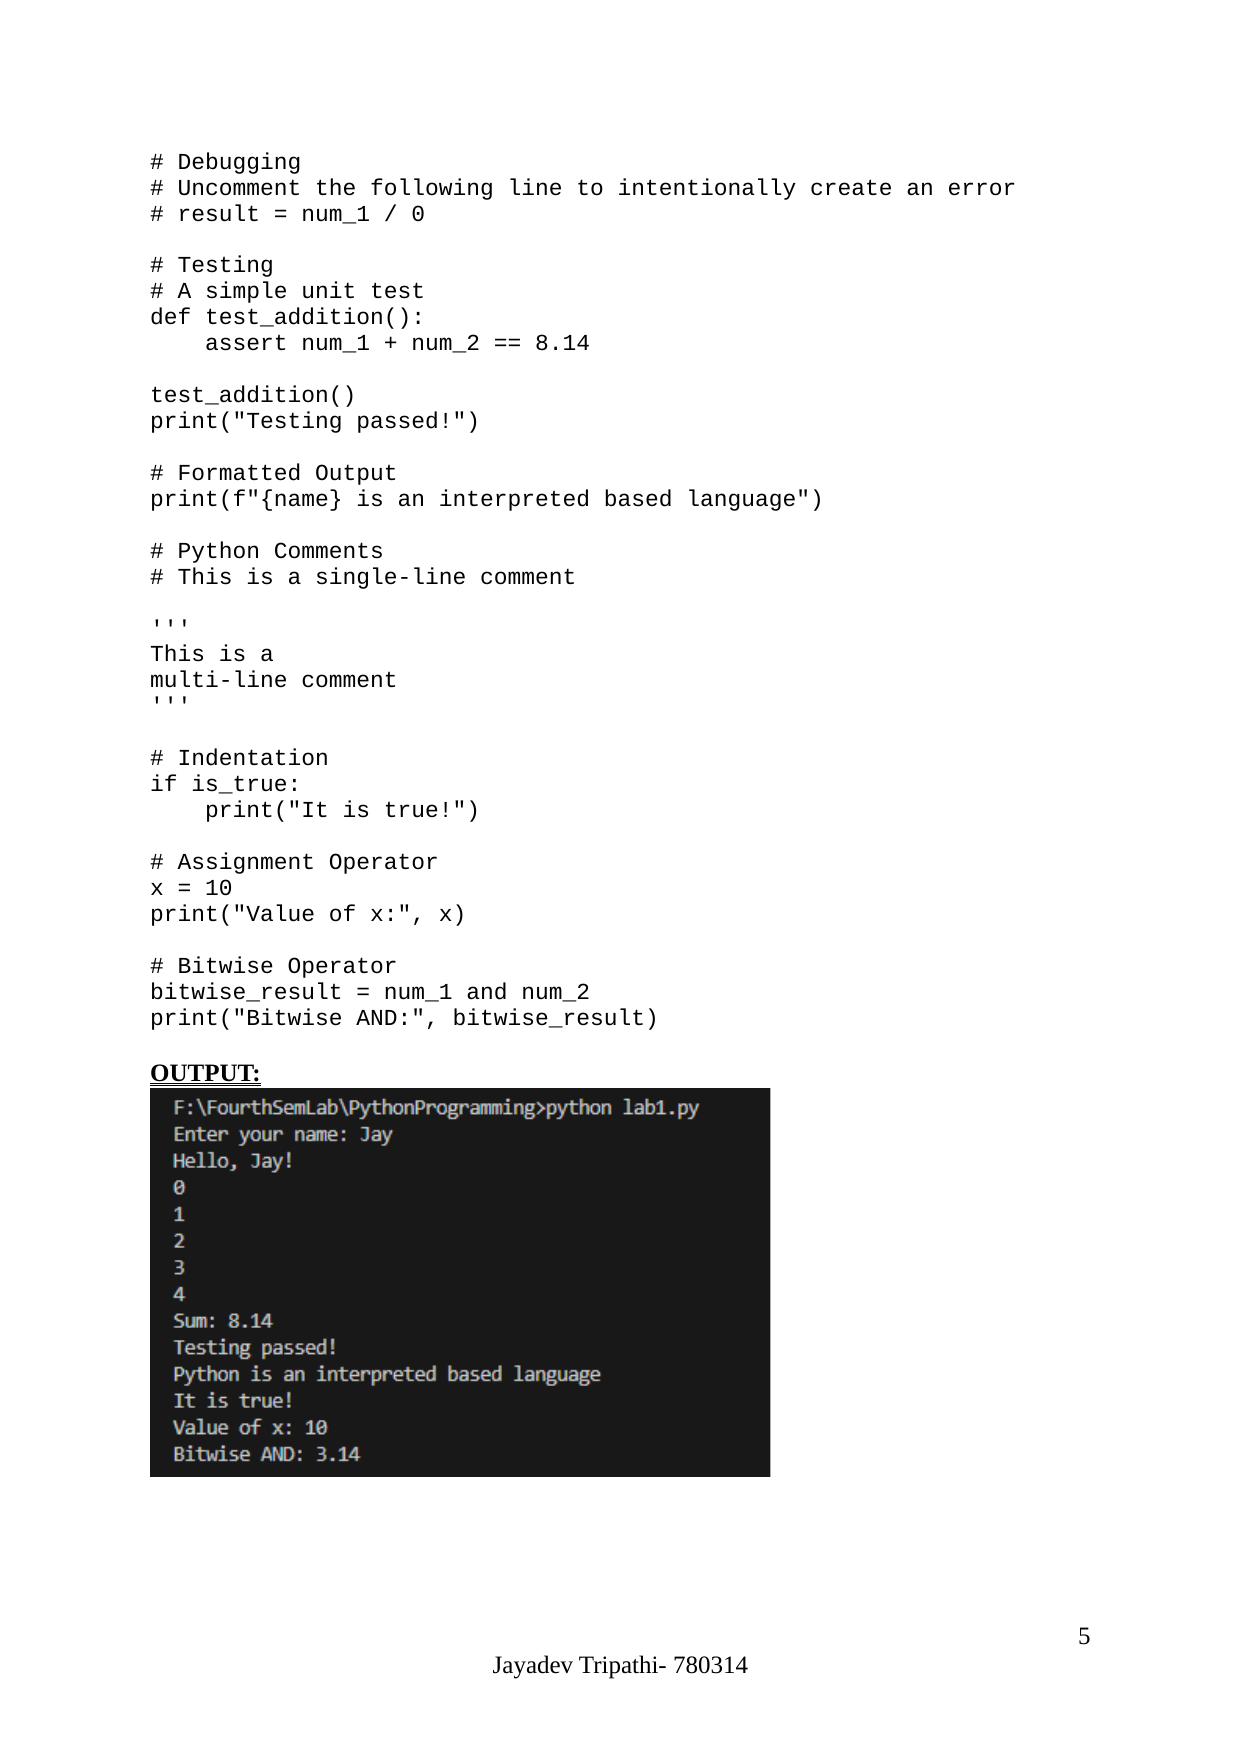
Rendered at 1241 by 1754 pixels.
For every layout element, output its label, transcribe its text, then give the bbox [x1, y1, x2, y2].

text # Uncomment the following line to intentionally create an error [150, 176, 1090, 202]
text # Formatted Output [150, 461, 1090, 487]
text # Testing [150, 254, 1090, 280]
text # result = num_1 / 0 [150, 202, 1090, 228]
text bitwise_result = num_1 and num_2 [150, 980, 1090, 1006]
text OUTPUT: [150, 1058, 1090, 1087]
text x = 10 [150, 876, 1090, 902]
text print("Testing passed!") [150, 409, 1090, 435]
text # Bitwise Operator [150, 954, 1090, 980]
text print(f"{name} is an interpreted based language") [150, 487, 1090, 513]
text # Python Comments [150, 539, 1090, 565]
text # Assignment Operator [150, 850, 1090, 876]
text # Debugging [150, 150, 1090, 176]
text test_addition() [150, 383, 1090, 409]
text print("Bitwise AND:", bitwise_result) [150, 1006, 1090, 1032]
text multi-line comment [150, 669, 1090, 695]
text assert num_1 + num_2 == 8.14 [150, 332, 1090, 357]
text print("Value of x:", x) [150, 902, 1090, 928]
text print("It is true!") [150, 798, 1090, 824]
text ''' [150, 695, 1090, 721]
text # This is a single-line comment [150, 565, 1090, 591]
text if is_true: [150, 772, 1090, 798]
text ''' [150, 617, 1090, 643]
text def test_addition(): [150, 306, 1090, 332]
text This is a [150, 643, 1090, 669]
text # A simple unit test [150, 280, 1090, 306]
picture [150, 1088, 771, 1477]
text # Indentation [150, 747, 1090, 772]
